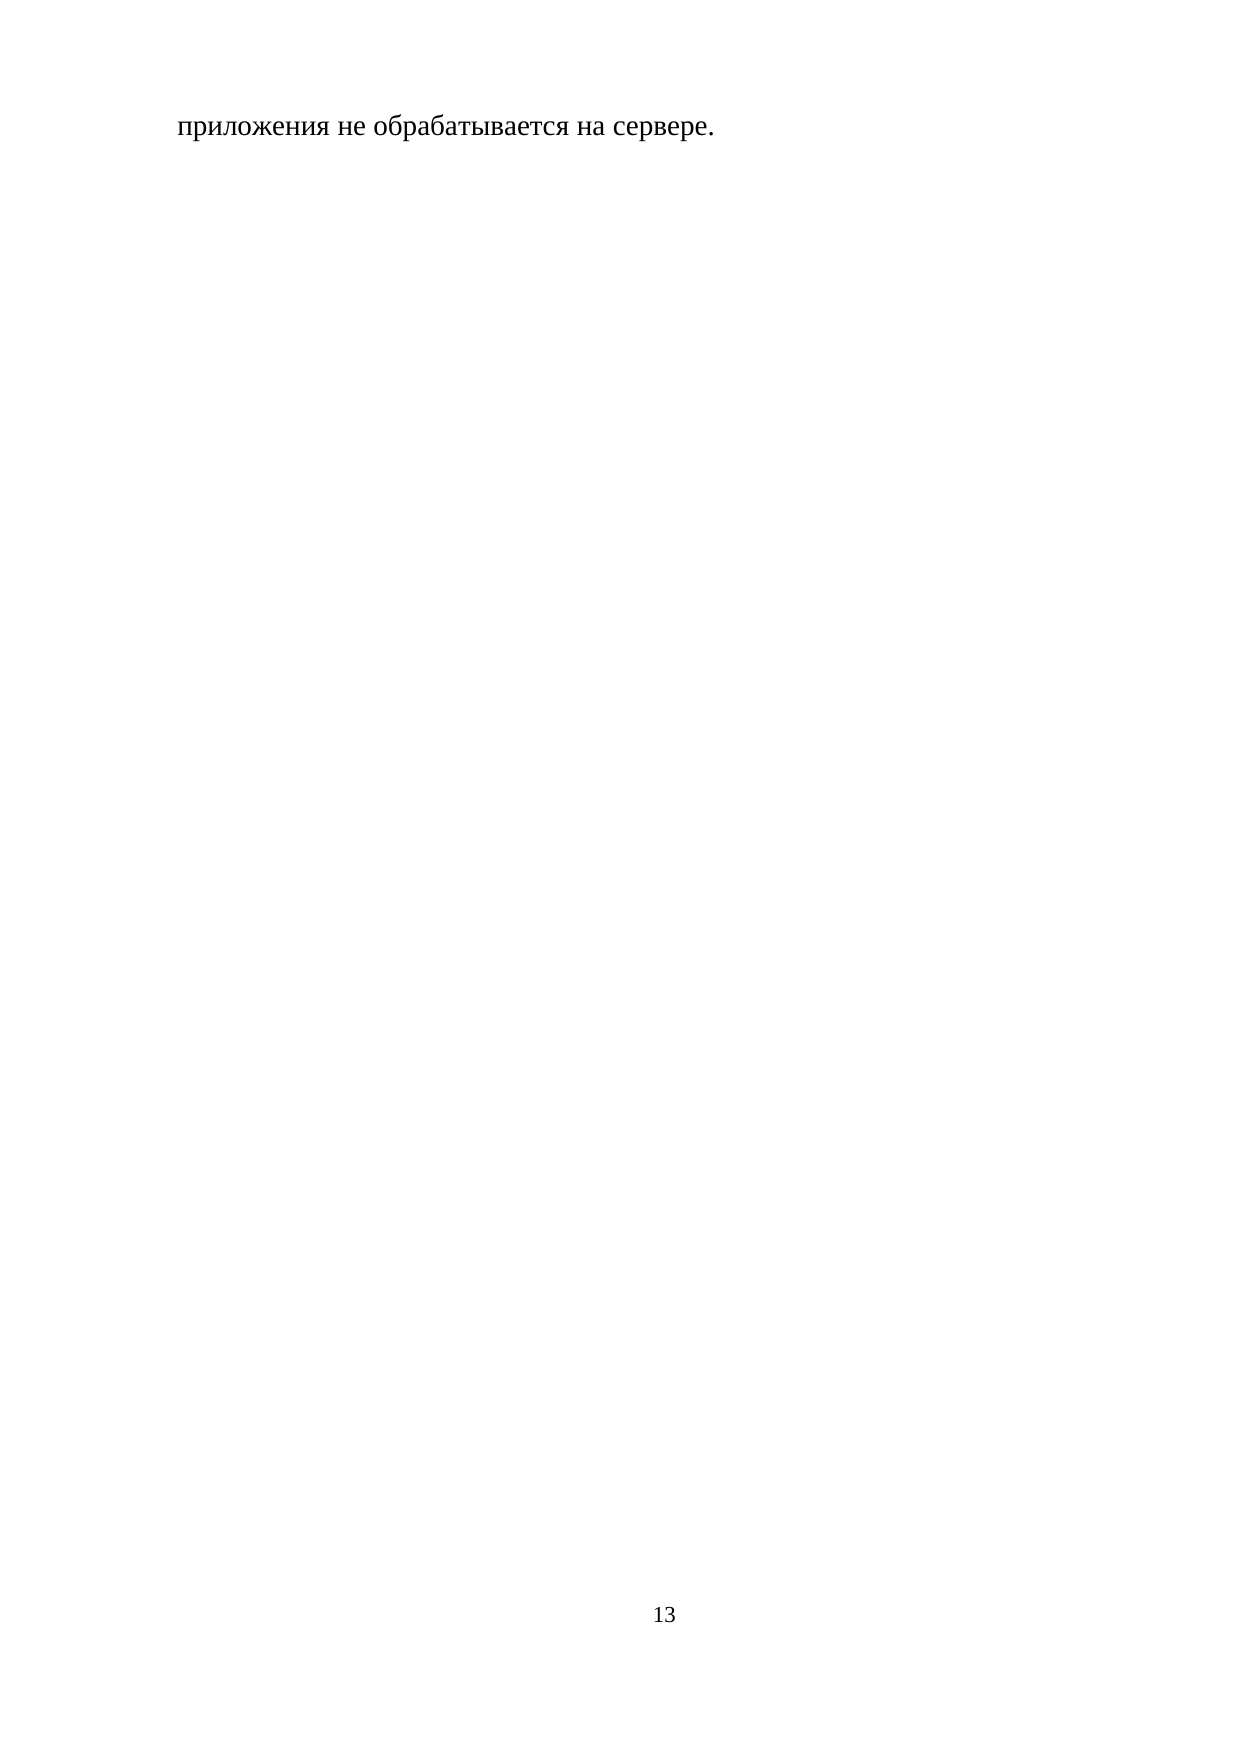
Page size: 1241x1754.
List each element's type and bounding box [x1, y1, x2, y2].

list [177, 108, 1151, 142]
